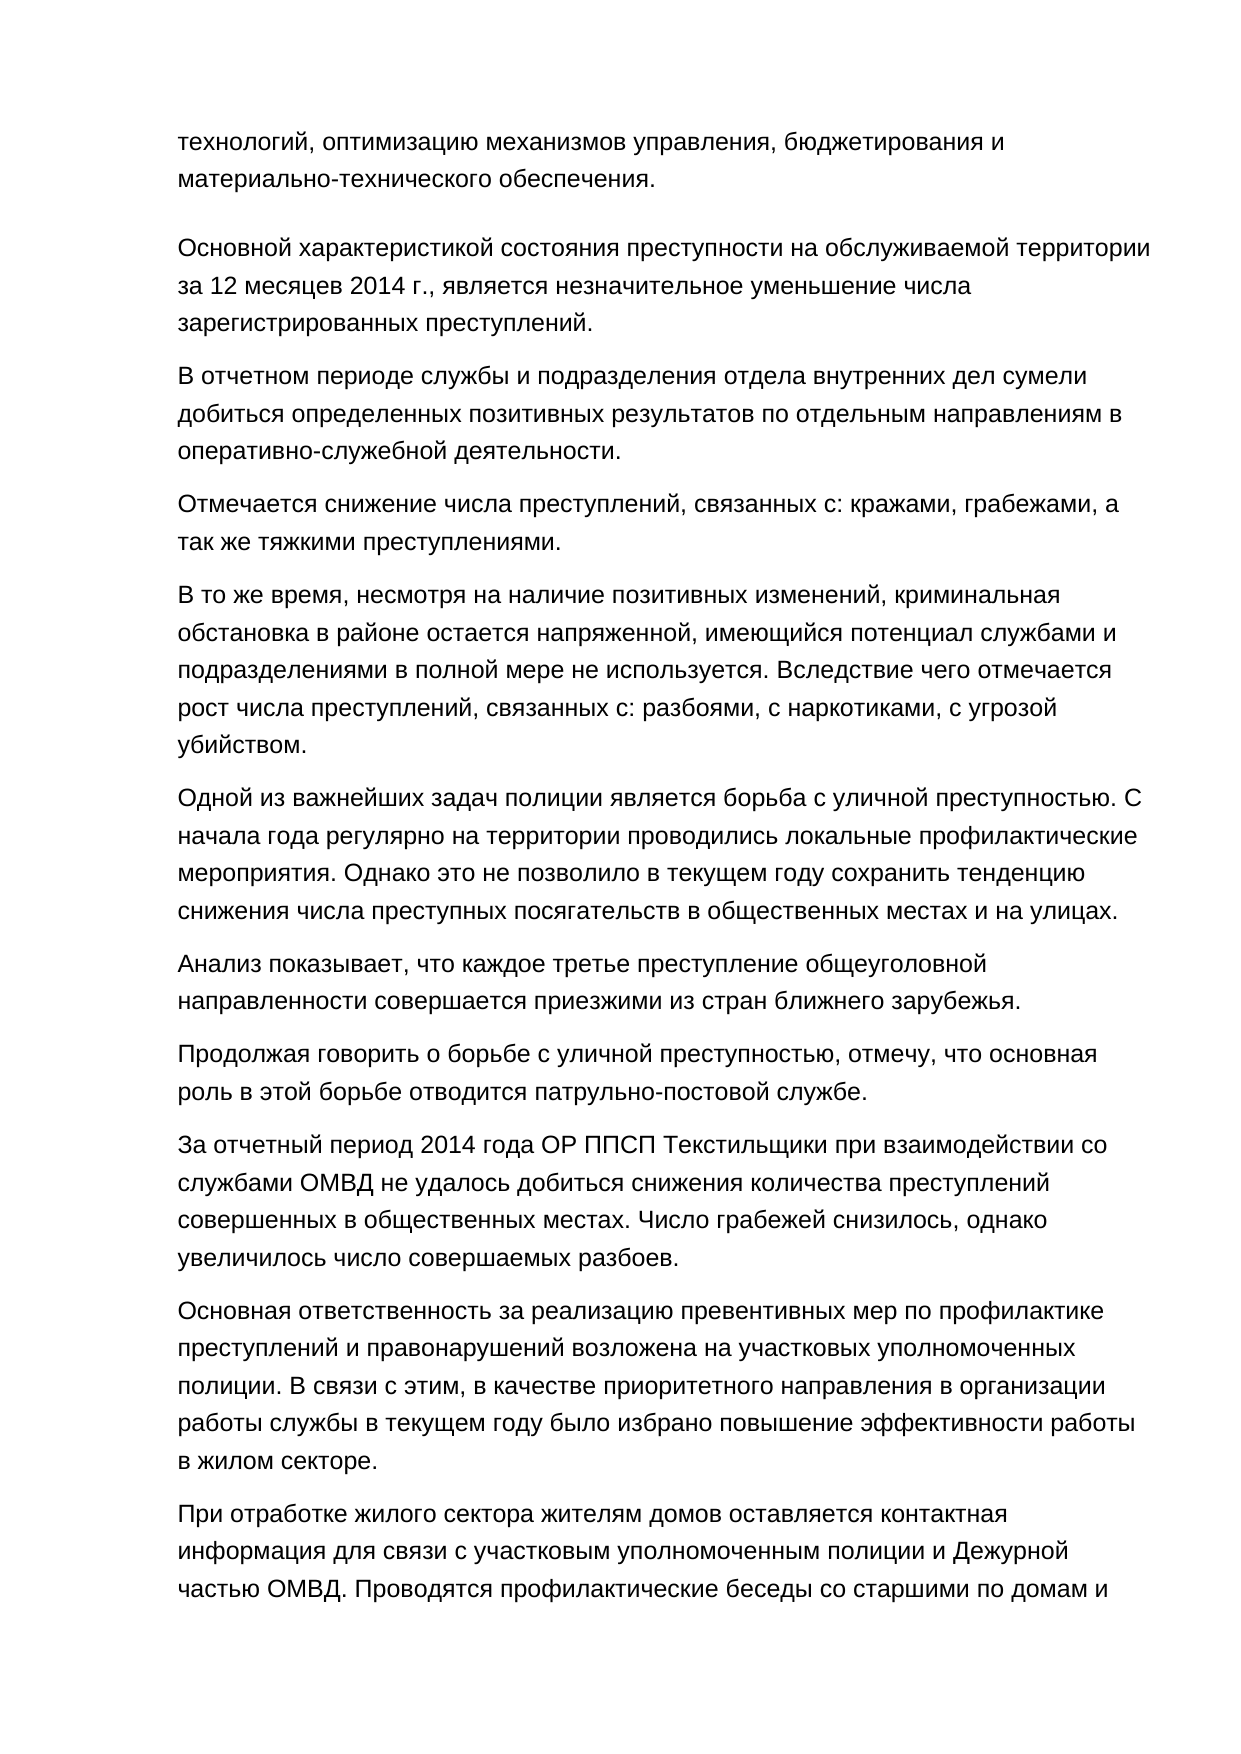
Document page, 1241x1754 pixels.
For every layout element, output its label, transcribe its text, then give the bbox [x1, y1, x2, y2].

text В отчетном периоде службы и подразделения отдела внутренних дел сумели добиться определенных позитивных результатов по отдельным направлениям в оперативно-служебной деятельности. [177, 352, 1152, 465]
text Анализ показывает, что каждое третье преступление общеуголовной направленности совершается приезжими из стран ближнего зарубежья. [177, 940, 1152, 1015]
text Основная ответственность за реализацию превентивных мер по профилактике преступлений и правонарушений возложена на участковых уполномоченных полиции. В связи с этим, в качестве приоритетного направления в организации работы службы в текущем году было избрано повышение эффективности работы в жилом секторе. [177, 1287, 1152, 1474]
text За отчетный период 2014 года ОР ППСП Текстильщики при взаимодействии со службами ОМВД не удалось добиться снижения количества преступлений совершенных в общественных местах. Число грабежей снизилось, однако увеличилось число совершаемых разбоев. [177, 1121, 1152, 1271]
text Одной из важнейших задач полиции является борьба с уличной преступностью. С начала года регулярно на территории проводились локальные профилактические мероприятия. Однако это не позволило в текущем году сохранить тенденцию снижения числа преступных посягательств в общественных местах и на улицах. [177, 774, 1152, 924]
text Отмечается снижение числа преступлений, связанных с: кражами, грабежами, а так же тяжкими преступлениями. [177, 481, 1152, 556]
text Основной характеристикой состояния преступности на обслуживаемой территории за 12 месяцев 2014 г., является незначительное уменьшение числа зарегистрированных преступлений. [177, 224, 1152, 337]
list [140, 118, 1152, 193]
text Продолжая говорить о борьбе с уличной преступностью, отмечу, что основная роль в этой борьбе отводится патрульно-постовой службе. [177, 1031, 1152, 1106]
text В то же время, несмотря на наличие позитивных изменений, криминальная обстановка в районе остается напряженной, имеющийся потенциал службами и подразделениями в полной мере не используется. Вследствие чего отмечается рост числа преступлений, связанных с: разбоями, с наркотиками, с угрозой убийством. [177, 571, 1152, 759]
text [177, 1490, 1152, 1602]
